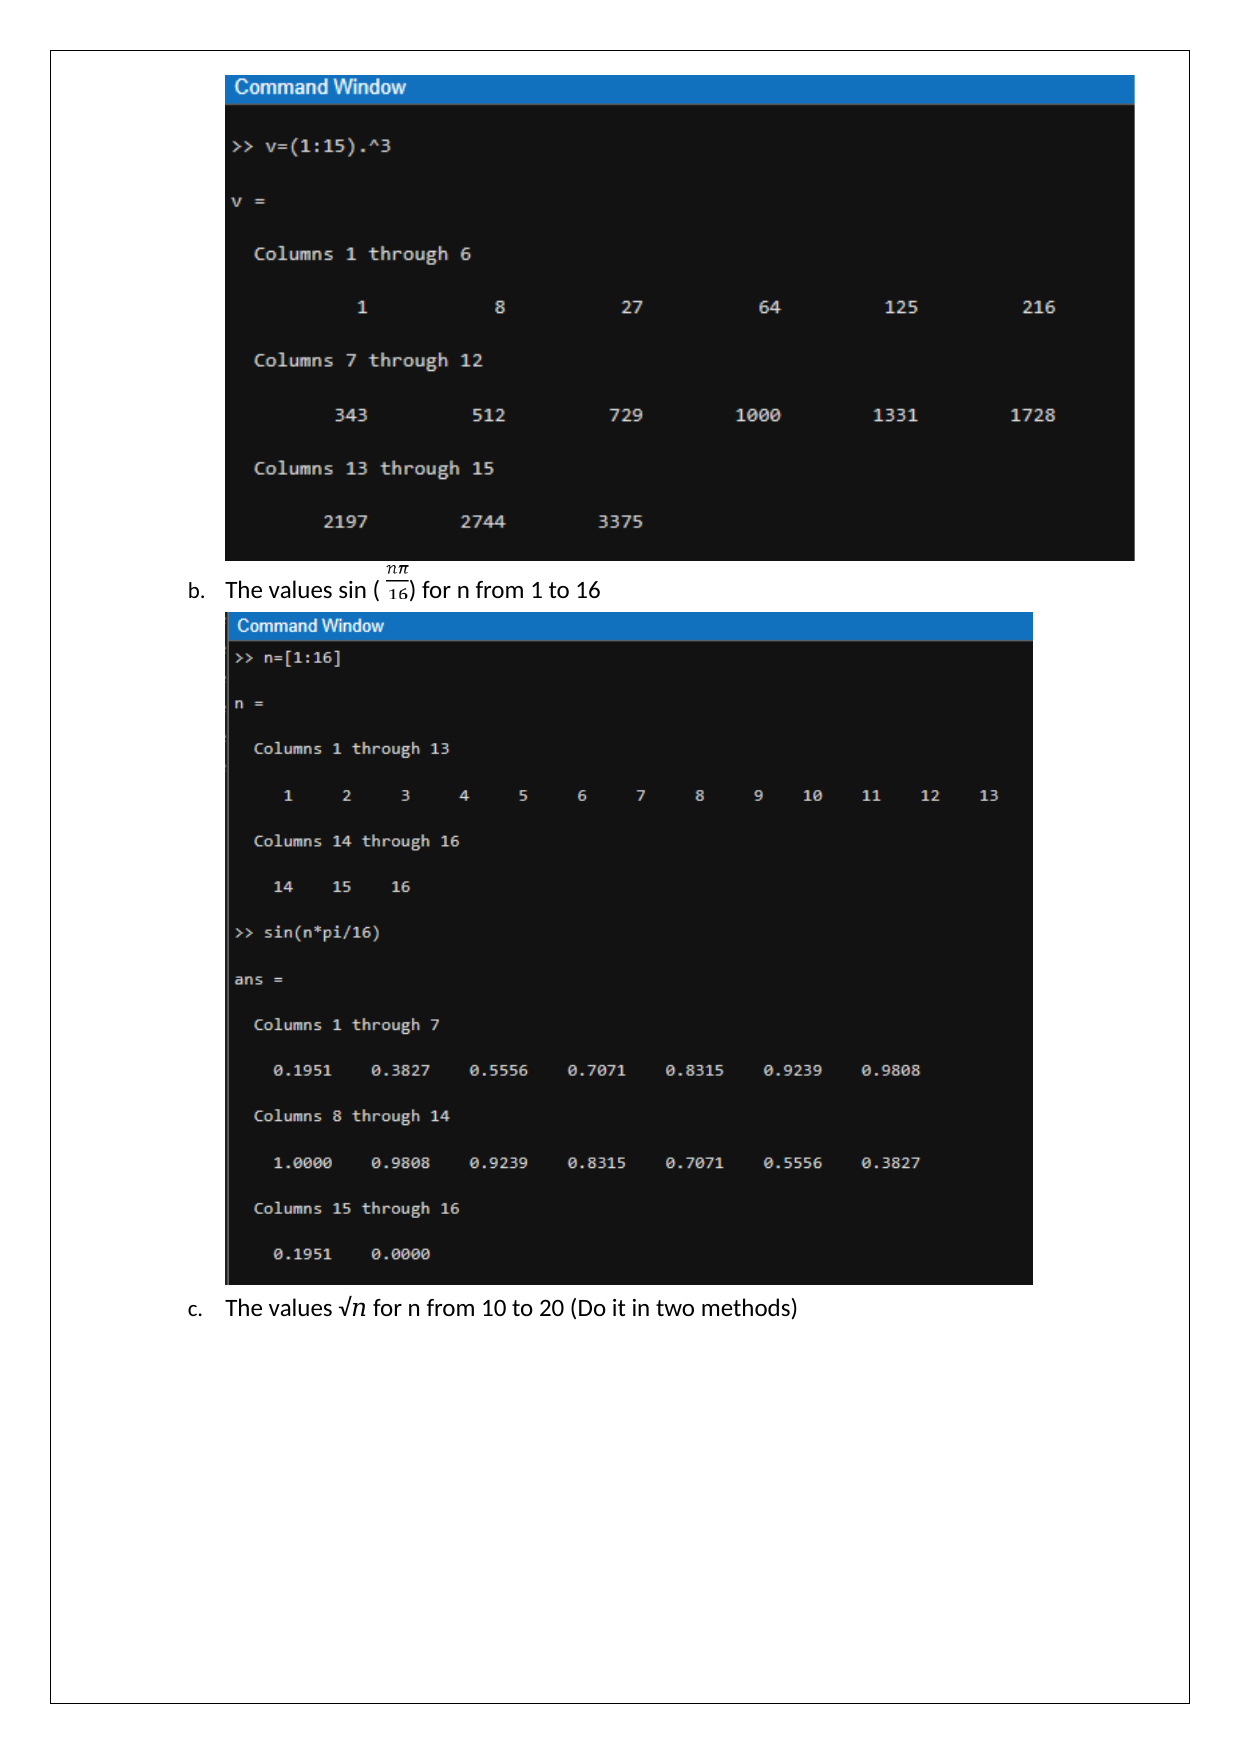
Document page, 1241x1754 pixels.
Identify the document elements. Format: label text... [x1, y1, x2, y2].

picture [385, 565, 409, 599]
list The values sin ( ) for n from 1 to 16 [188, 565, 1165, 605]
picture [225, 612, 1033, 1285]
list The values √𝑛 for n from 10 to 20 (Do it in two methods) [188, 1292, 1165, 1323]
picture [225, 75, 1135, 561]
